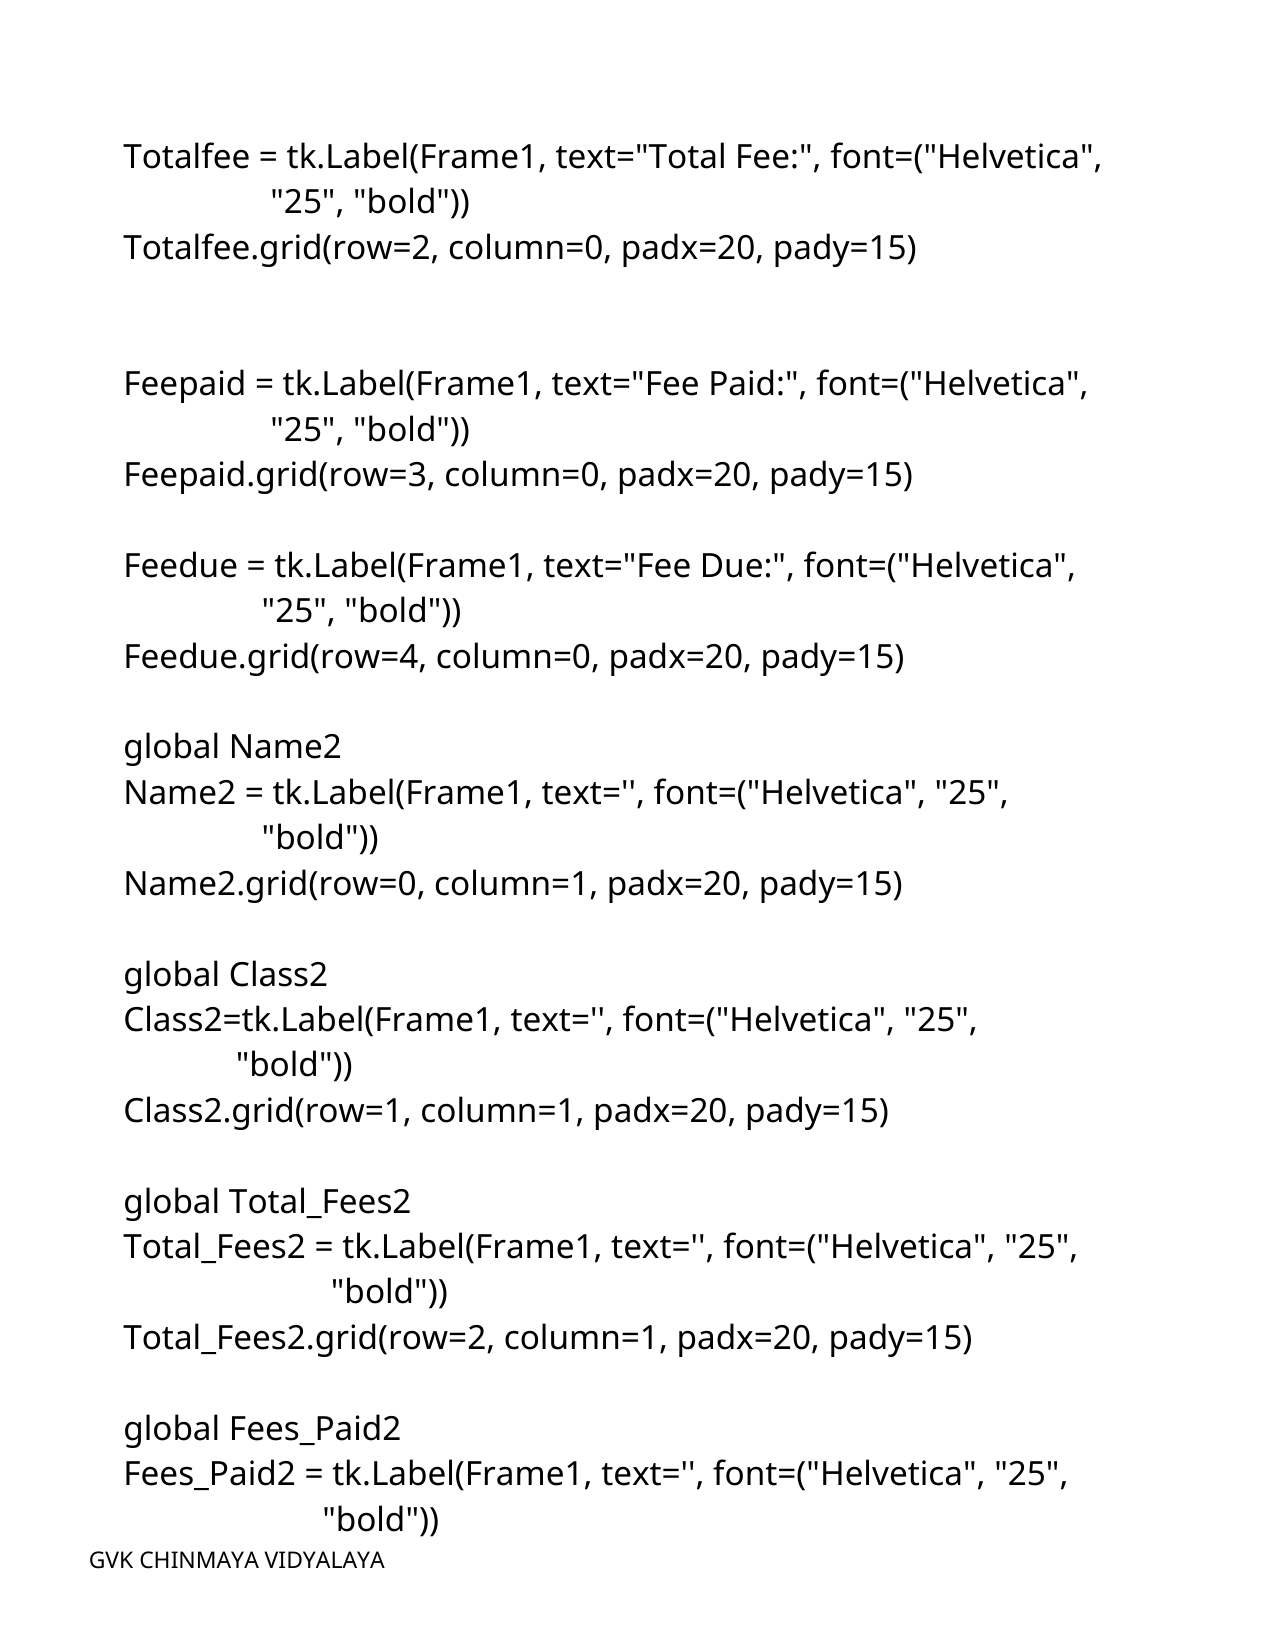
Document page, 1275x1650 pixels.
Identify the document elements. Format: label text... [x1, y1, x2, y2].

text global Name2 [88, 723, 1122, 769]
text Name2 = tk.Label(Frame1, text='', font=("Helvetica", "25", [88, 769, 1122, 814]
text "bold")) [88, 1041, 1122, 1087]
text Class2=tk.Label(Frame1, text='', font=("Helvetica", "25", [88, 996, 1122, 1041]
text global Fees_Paid2 [88, 1404, 1122, 1450]
text Feepaid.grid(row=3, column=0, padx=20, pady=15) [88, 451, 1122, 496]
text "bold")) [88, 1268, 1122, 1314]
text global Total_Fees2 [88, 1177, 1122, 1223]
text "bold")) [88, 814, 1122, 859]
text Total_Fees2.grid(row=2, column=1, padx=20, pady=15) [88, 1314, 1122, 1359]
text "25", "bold")) [88, 587, 1122, 632]
text Feedue = tk.Label(Frame1, text="Fee Due:", font=("Helvetica", [88, 542, 1122, 587]
text Fees_Paid2 = tk.Label(Frame1, text='', font=("Helvetica", "25", [88, 1450, 1122, 1495]
text Totalfee.grid(row=2, column=0, padx=20, pady=15) [88, 224, 1122, 269]
text Name2.grid(row=0, column=1, padx=20, pady=15) [88, 859, 1122, 905]
text Feedue.grid(row=4, column=0, padx=20, pady=15) [88, 632, 1122, 678]
text Totalfee = tk.Label(Frame1, text="Total Fee:", font=("Helvetica", [88, 133, 1122, 178]
text "25", "bold")) [88, 178, 1122, 224]
text Feepaid = tk.Label(Frame1, text="Fee Paid:", font=("Helvetica", [88, 360, 1122, 405]
text Class2.grid(row=1, column=1, padx=20, pady=15) [88, 1087, 1122, 1132]
text Total_Fees2 = tk.Label(Frame1, text='', font=("Helvetica", "25", [88, 1223, 1122, 1268]
text "25", "bold")) [88, 405, 1122, 451]
text global Class2 [88, 950, 1122, 996]
text "bold")) [88, 1495, 1122, 1541]
